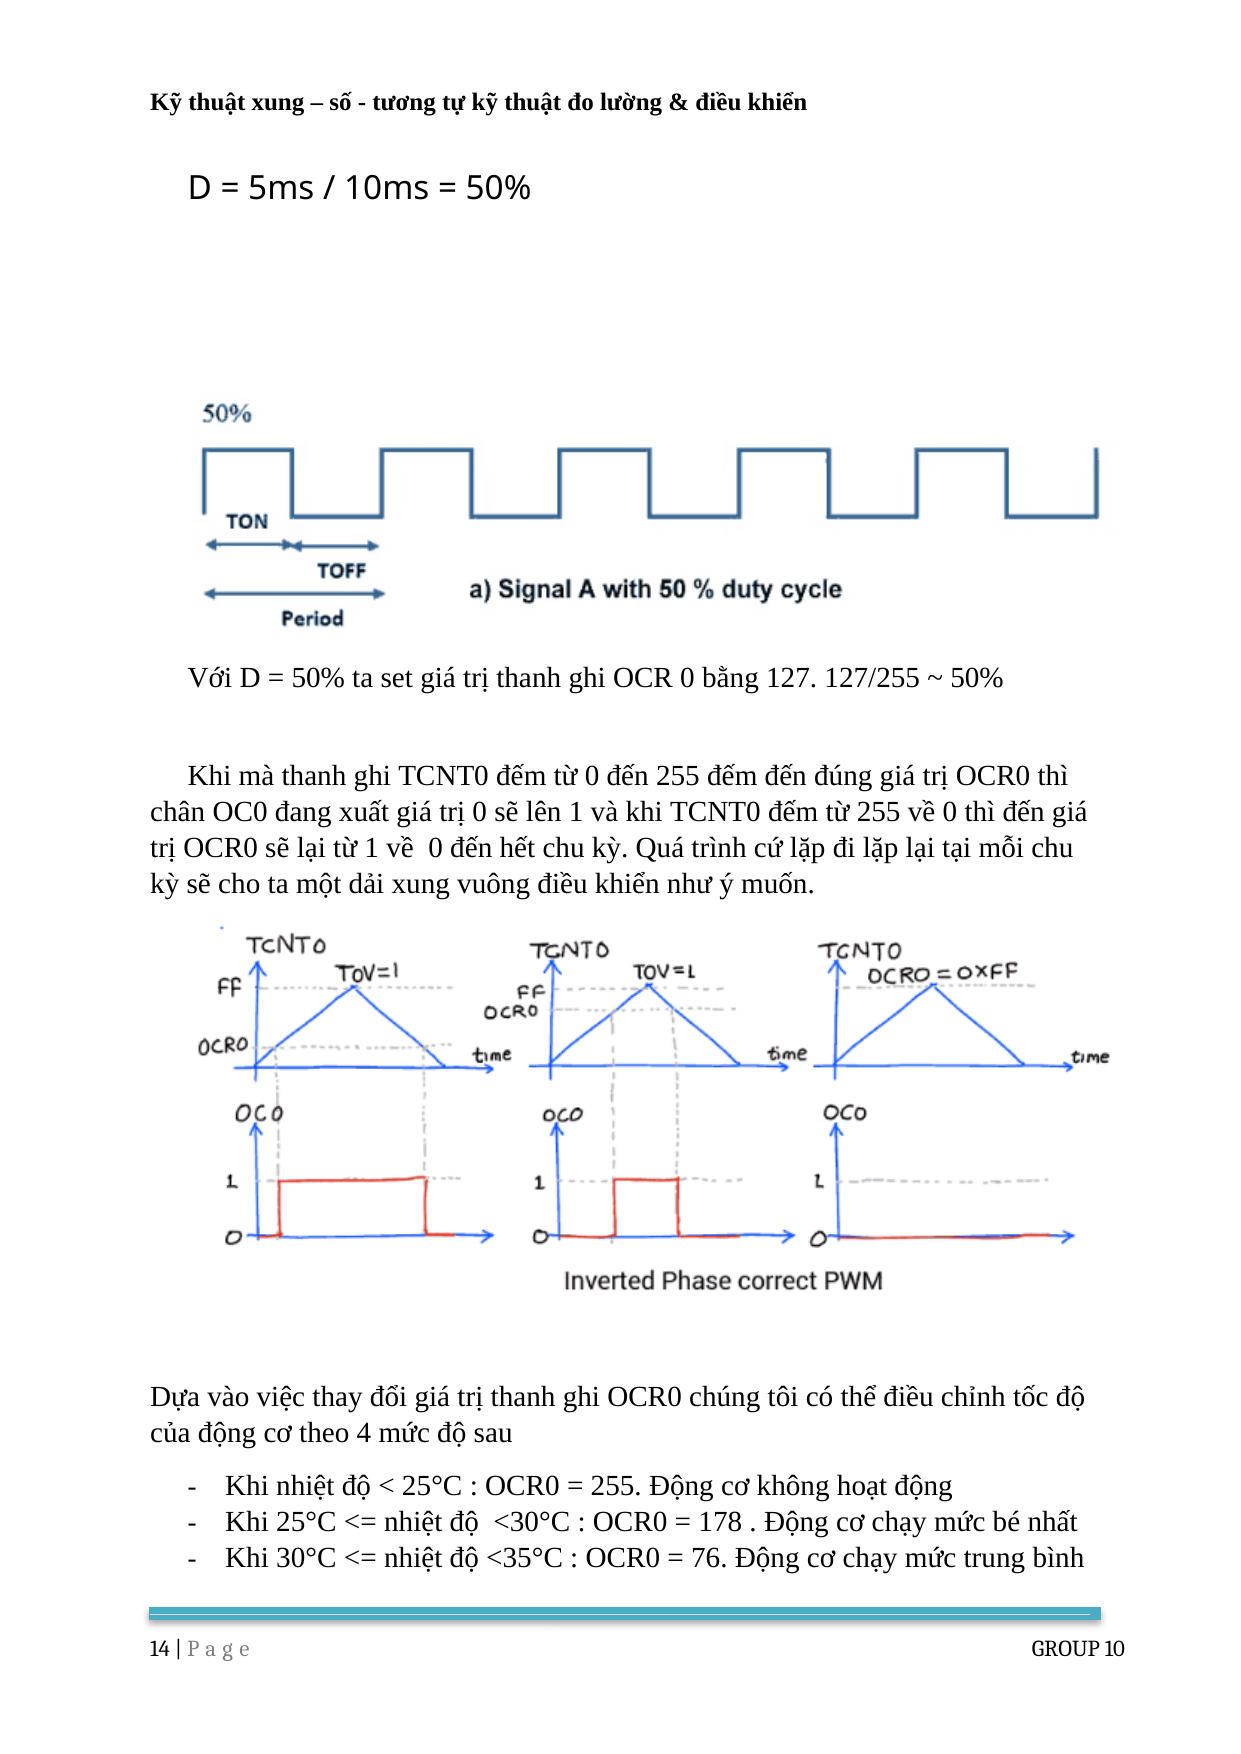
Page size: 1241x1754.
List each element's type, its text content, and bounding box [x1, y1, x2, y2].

list Khi 30°C <= nhiệt độ <35°C : OCR0 = 76. Động cơ chạy mức trung bình [187, 1541, 1090, 1574]
picture [187, 915, 1128, 1315]
text Khi mà thanh ghi TCNT0 đếm từ 0 đến 255 đếm đến đúng giá trị OCR0 thì chân OC0 đang xuất giá trị 0 sẽ lên 1 và khi TCNT0 đếm từ 255 về 0 thì đến giá trị OCR0 sẽ lại từ 1 về 0 đến hết chu kỳ. Quá trình cứ lặp đi lặp lại tại mỗi chu kỳ sẽ cho ta một dải xung vuông điều khiển như ý muốn. [150, 758, 1090, 900]
text D = 5ms / 10ms = 50% [150, 163, 1090, 209]
list Khi 25°C <= nhiệt độ <30°C : OCR0 = 178 . Động cơ chạy mức bé nhất [187, 1504, 1090, 1538]
text Với D = 50% ta set giá trị thanh ghi OCR 0 bằng 127. 127/255 ~ 50% [150, 661, 1090, 694]
picture [187, 394, 1128, 646]
list Khi nhiệt độ < 25°C : OCR0 = 255. Động cơ không hoạt động [187, 1468, 1090, 1502]
text Dựa vào việc thay đổi giá trị thanh ghi OCR0 chúng tôi có thể điều chỉnh tốc độ của động cơ theo 4 mức độ sau [150, 1379, 1090, 1449]
